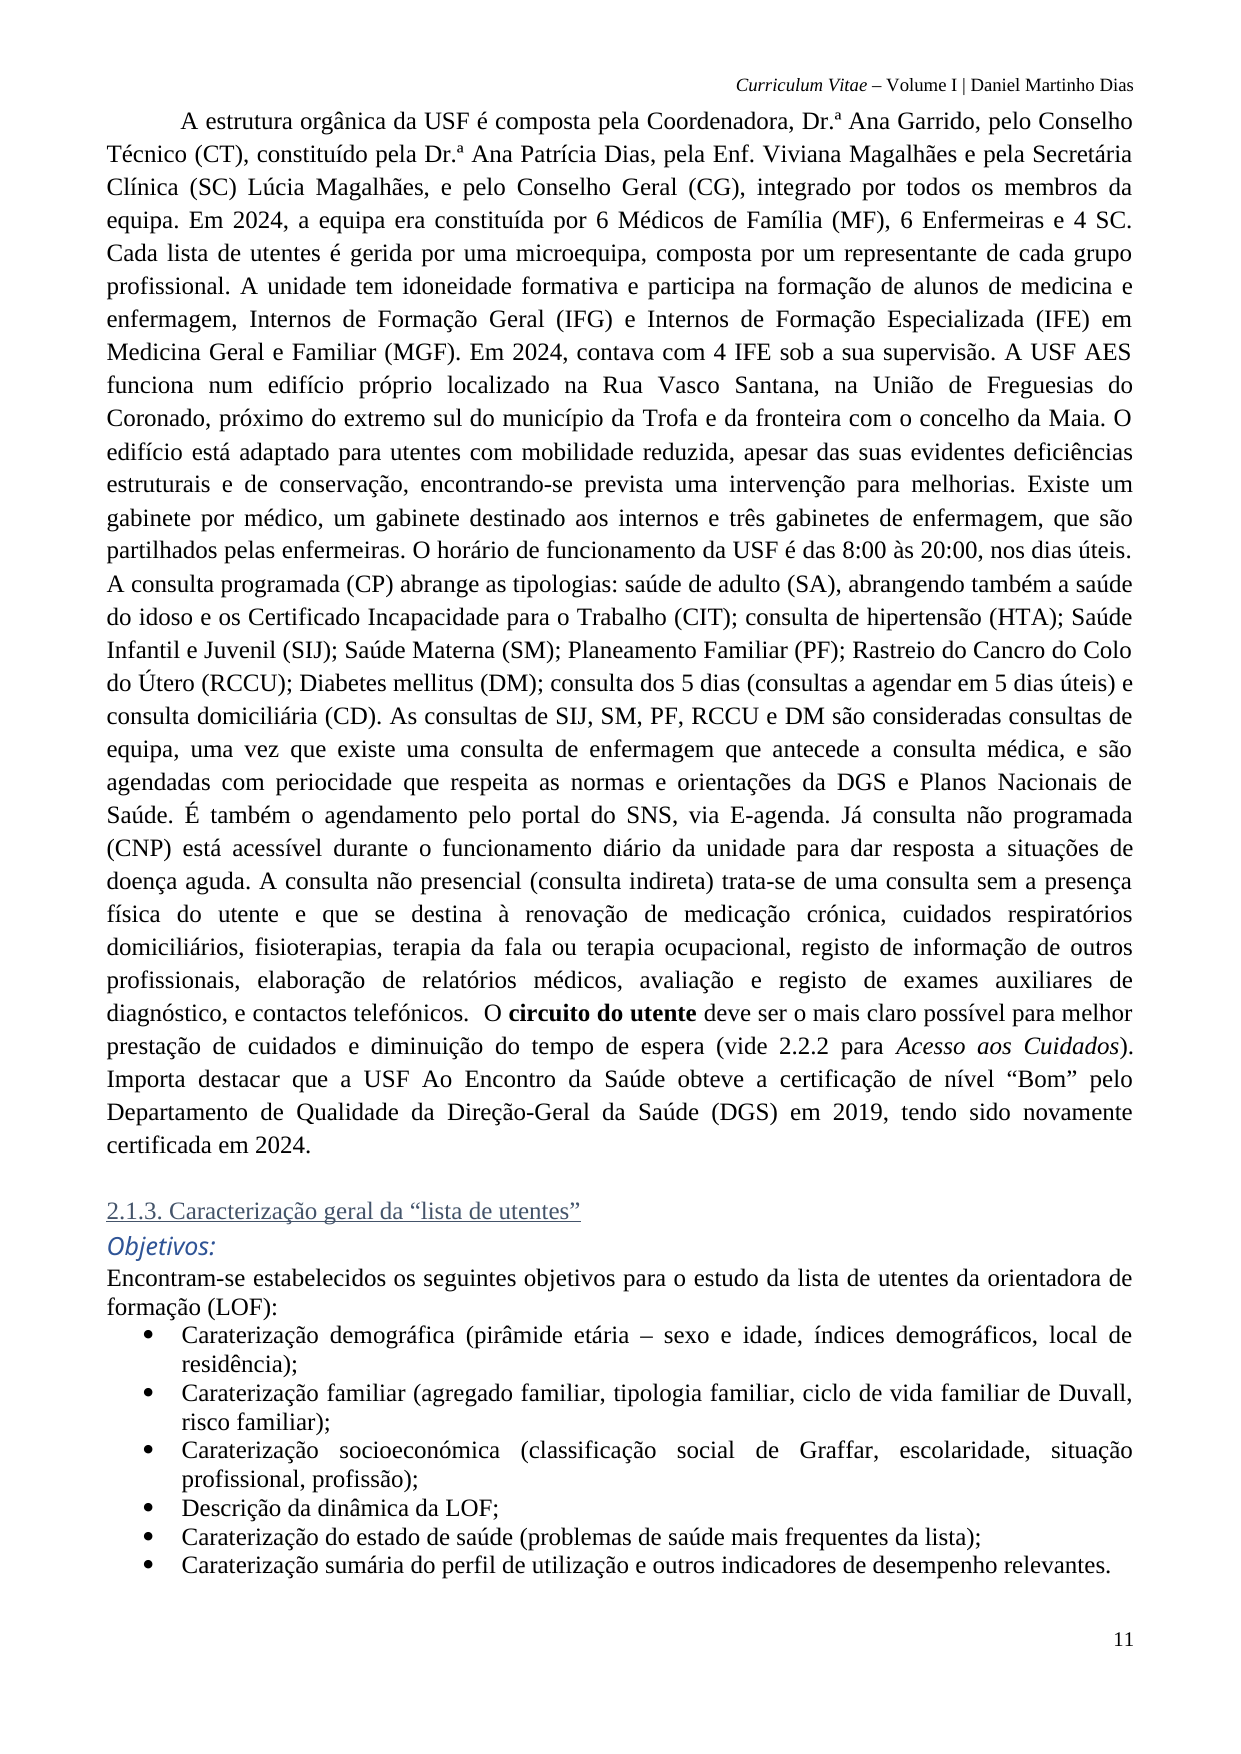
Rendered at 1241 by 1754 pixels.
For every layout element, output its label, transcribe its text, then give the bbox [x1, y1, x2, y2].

list Caraterização do estado de saúde (problemas de saúde mais frequentes da lista); [144, 1522, 1134, 1550]
list Descrição da dinâmica da LOF; [144, 1493, 1134, 1522]
subtitle Objetivos: [106, 1229, 1134, 1263]
list Caraterização demográfica (pirâmide etária – sexo e idade, índices demográficos, local de residência); [144, 1320, 1134, 1378]
list Caraterização familiar (agregado familiar, tipologia familiar, ciclo de vida familiar de Duvall, risco familiar); [144, 1378, 1134, 1435]
list Caraterização socioeconómica (classificação social de Graffar, escolaridade, situação profissional, profissão); [144, 1435, 1134, 1493]
text Encontram-se estabelecidos os seguintes objetivos para o estudo da lista de utentes da orientadora de formação (LOF): [106, 1263, 1134, 1320]
text A estrutura orgânica da USF é composta pela Coordenadora, Dr.ª Ana Garrido, pelo Conselho Técnico (CT), constituído pela Dr.ª Ana Patrícia Dias, pela Enf. Viviana Magalhães e pela Secretária Clínica (SC) Lúcia Magalhães, e pelo Conselho Geral (CG), integrado por todos os membros da equipa. Em 2024, a equipa era constituída por 6 Médicos de Família (MF), 6 Enfermeiras e 4 SC. Cada lista de utentes é gerida por uma microequipa, composta por um representante de cada grupo profissional. A unidade tem idoneidade formativa e participa na formação de alunos de medicina e enfermagem, Internos de Formação Geral (IFG) e Internos de Formação Especializada (IFE) em Medicina Geral e Familiar (MGF). Em 2024, contava com 4 IFE sob a sua supervisão. A USF AES funciona num edifício próprio localizado na Rua Vasco Santana, na União de Freguesias do Coronado, próximo do extremo sul do município da Trofa e da fronteira com o concelho da Maia. O edifício está adaptado para utentes com mobilidade reduzida, apesar das suas evidentes deficiências estruturais e de conservação, encontrando-se prevista uma intervenção para melhorias. Existe um gabinete por médico, um gabinete destinado aos internos e três gabinetes de enfermagem, que são partilhados pelas enfermeiras. O horário de funcionamento da USF é das 8:00 às 20:00, nos dias úteis. A consulta programada (CP) abrange as tipologias: saúde de adulto (SA), abrangendo também a saúde do idoso e os Certificado Incapacidade para o Trabalho (CIT); consulta de hipertensão (HTA); Saúde Infantil e Juvenil (SIJ); Saúde Materna (SM); Planeamento Familiar (PF); Rastreio do Cancro do Colo do Útero (RCCU); Diabetes mellitus (DM); consulta dos 5 dias (consultas a agendar em 5 dias úteis) e consulta domiciliária (CD). As consultas de SIJ, SM, PF, RCCU e DM são consideradas consultas de equipa, uma vez que existe uma consulta de enfermagem que antecede a consulta médica, e são agendadas com periocidade que respeita as normas e orientações da DGS e Planos Nacionais de Saúde. É também o agendamento pelo portal do SNS, via E-agenda. Já consulta não programada (CNP) está acessível durante o funcionamento diário da unidade para dar resposta a situações de doença aguda. A consulta não presencial (consulta indireta) trata-se de uma consulta sem a presença física do utente e que se destina à renovação de medicação crónica, cuidados respiratórios domiciliários, fisioterapias, terapia da fala ou terapia ocupacional, registo de informação de outros profissionais, elaboração de relatórios médicos, avaliação e registo de exames auxiliares de diagnóstico, e contactos telefónicos. O circuito do utente deve ser o mais claro possível para melhor prestação de cuidados e diminuição do tempo de espera (vide 2.2.2 para Acesso aos Cuidados). Importa destacar que a USF Ao Encontro da Saúde obteve a certificação de nível “Bom” pelo Departamento de Qualidade da Direção-Geral da Saúde (DGS) em 2019, tendo sido novamente certificada em 2024. [106, 106, 1134, 1159]
subtitle 2.1.3. Caracterização geral da “lista de utentes” [106, 1196, 1134, 1225]
list Caraterização sumária do perfil de utilização e outros indicadores de desempenho relevantes. [144, 1550, 1134, 1579]
